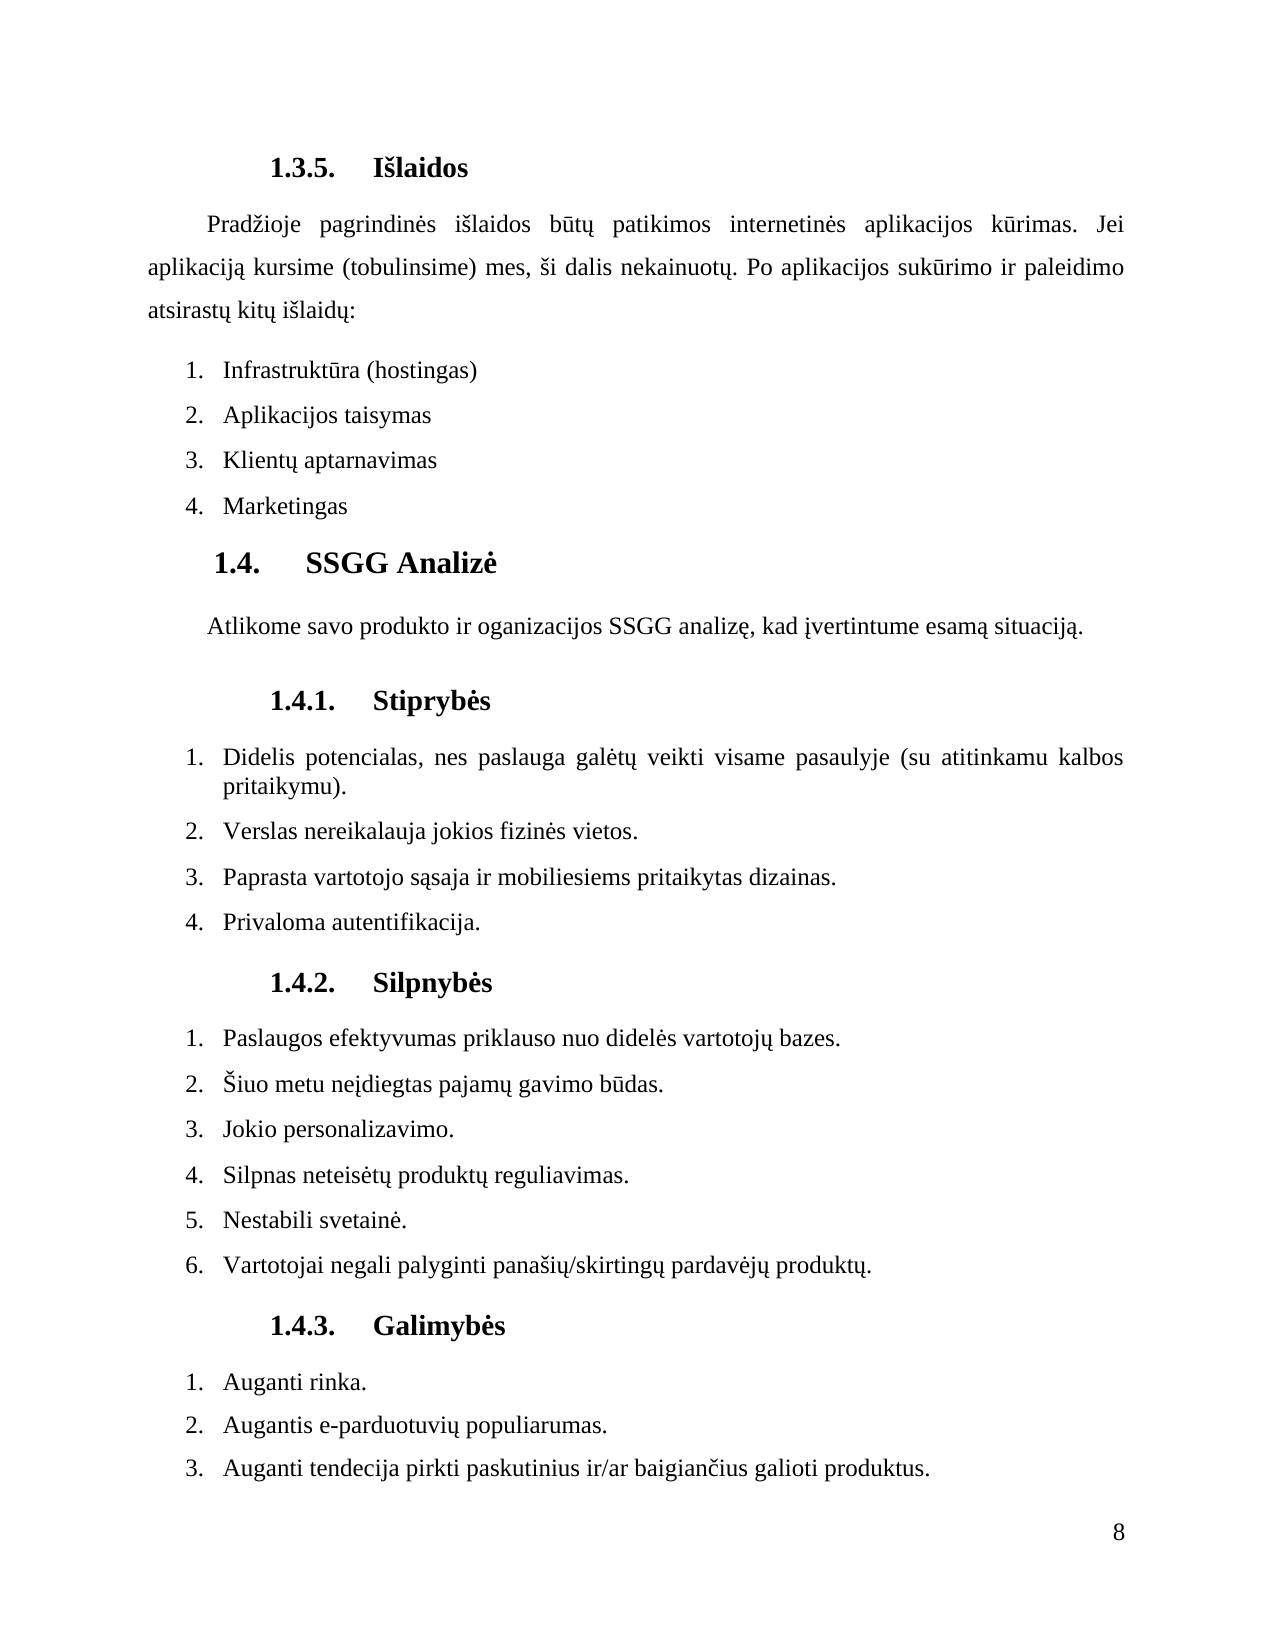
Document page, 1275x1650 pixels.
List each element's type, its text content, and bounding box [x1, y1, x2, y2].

list Šiuo metu neįdiegtas pajamų gavimo būdas. [185, 1069, 1125, 1098]
list Auganti rinka. [185, 1367, 1125, 1396]
subtitle SSGG Analizė [260, 545, 1125, 581]
list Klientų aptarnavimas [185, 446, 1125, 474]
subtitle Galimybės [335, 1308, 1125, 1342]
list Aplikacijos taisymas [185, 400, 1125, 429]
list Didelis potencialas, nes paslauga galėtų veikti visame pasaulyje (su atitinkamu kalbos pritaikymu). [185, 742, 1125, 799]
subtitle Silpnybės [335, 965, 1125, 998]
list Augantis e-parduotuvių populiarumas. [185, 1410, 1125, 1439]
list Paslaugos efektyvumas priklauso nuo didelės vartotojų bazes. [185, 1023, 1125, 1052]
text Pradžioje pagrindinės išlaidos būtų patikimos internetinės aplikacijos kūrimas. Jei aplikaciją kursime (tobulinsime) mes, ši dalis nekainuotų. Po aplikacijos sukūrimo ir paleidimo atsirastų kitų išlaidų: [148, 209, 1125, 324]
list Silpnas neteisėtų produktų reguliavimas. [185, 1160, 1125, 1188]
list Jokio personalizavimo. [185, 1114, 1125, 1143]
text Atlikome savo produkto ir oganizacijos SSGG analizę, kad įvertintume esamą situaciją. [148, 611, 1125, 640]
list Marketingas [185, 491, 1125, 520]
list Nestabili svetainė. [185, 1205, 1125, 1234]
subtitle Stiprybės [335, 683, 1125, 717]
list Paprasta vartotojo sąsaja ir mobiliesiems pritaikytas dizainas. [185, 862, 1125, 890]
list Auganti tendecija pirkti paskutinius ir/ar baigiančius galioti produktus. [185, 1453, 1125, 1482]
list Infrastruktūra (hostingas) [185, 355, 1125, 383]
list Vartotojai negali palyginti panašių/skirtingų pardavėjų produktų. [185, 1251, 1125, 1279]
list Privaloma autentifikacija. [185, 907, 1125, 936]
list Verslas nereikalauja jokios fizinės vietos. [185, 816, 1125, 845]
subtitle Išlaidos [335, 150, 1125, 183]
